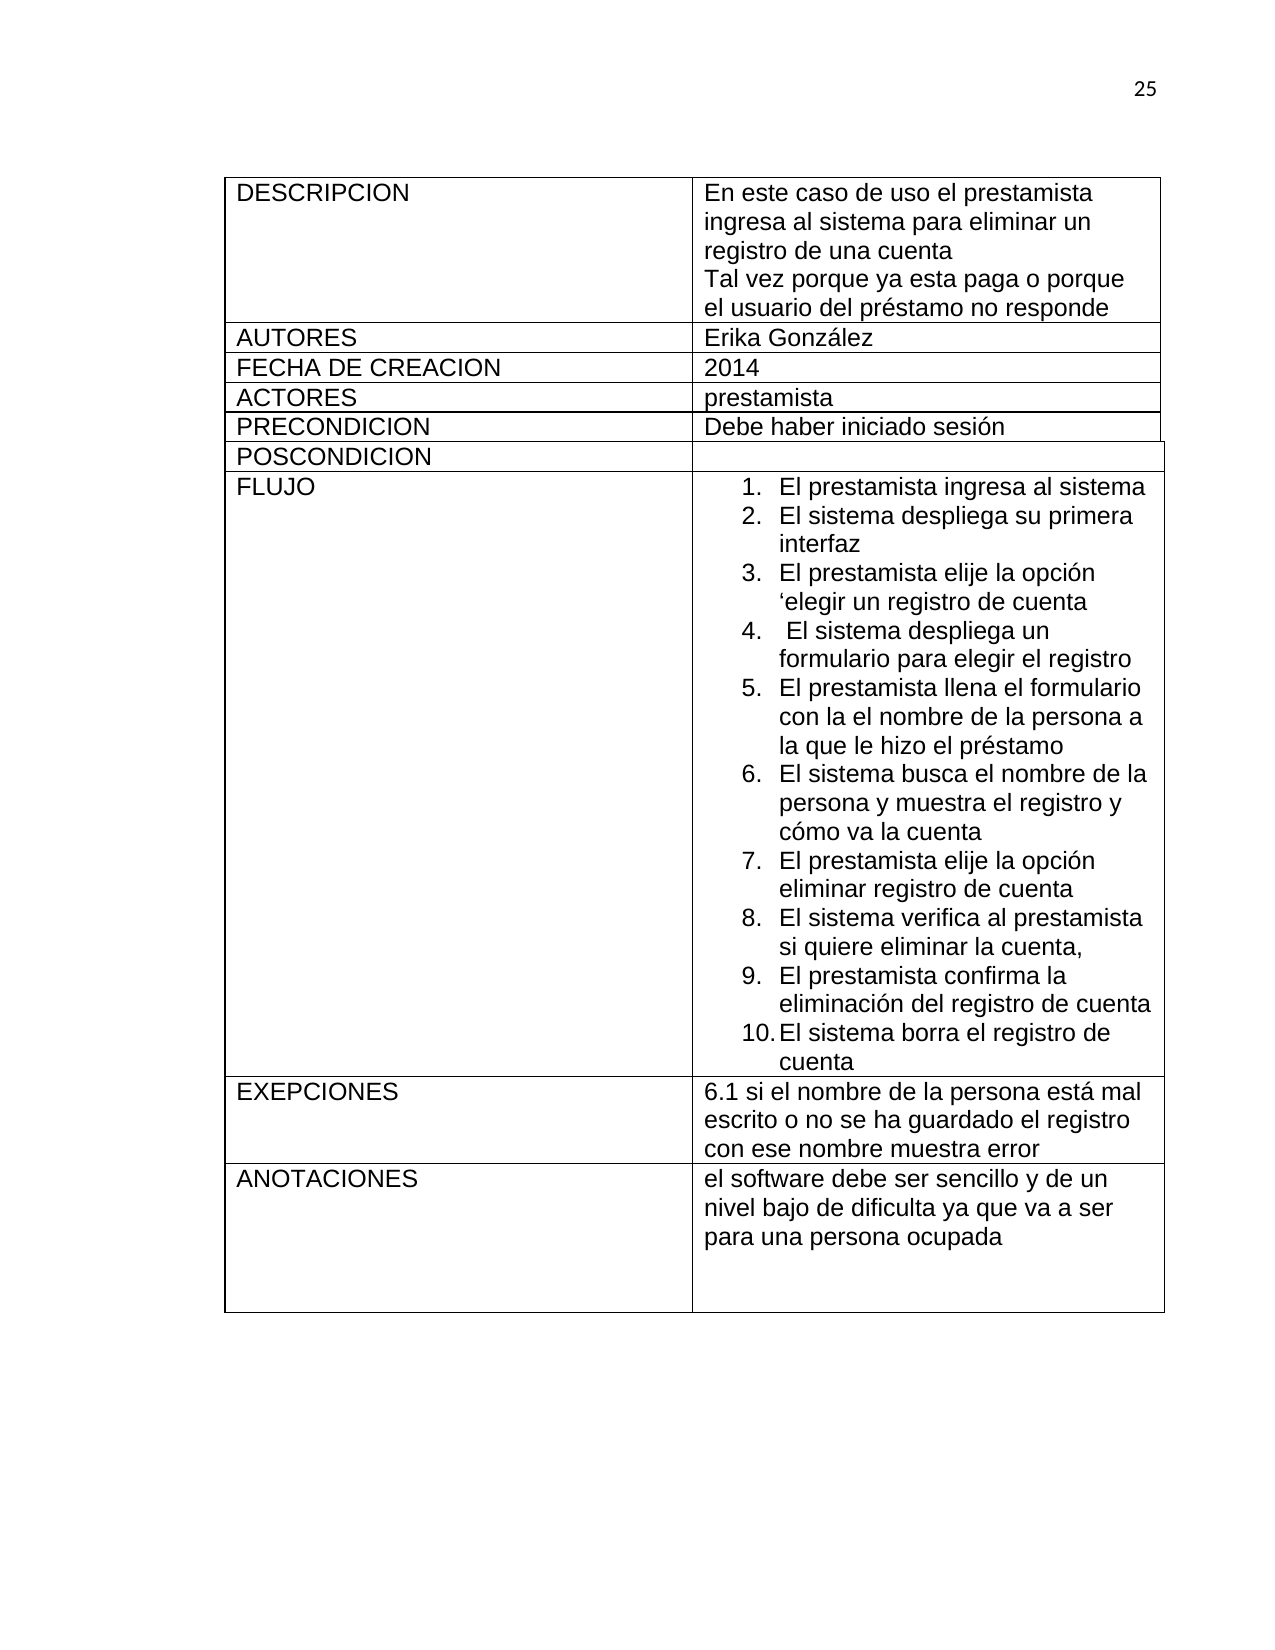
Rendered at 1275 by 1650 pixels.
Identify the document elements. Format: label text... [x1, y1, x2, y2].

table_cell Debe haber iniciado sesión [693, 413, 1160, 441]
table_cell En este caso de uso el prestamista ingresa al sistema para eliminar un registro de una cuenta Tal vez porque ya esta paga o porque el usuario del préstamo no responde [693, 178, 1160, 322]
table_cell El prestamista ingresa al sistema El sistema despliega su primera interfaz El prestamista elije la opción ‘elegir un registro de cuenta El sistema despliega un formulario para elegir el registro El prestamista llena el formulario con la el nombre de la persona a la que le hizo el préstamo El sistema busca el nombre de la persona y muestra el registro y cómo va la cuenta El prestamista elije la opción eliminar registro de cuenta El sistema verifica al prestamista si quiere eliminar la cuenta, El prestamista confirma la eliminación del registro de cuenta El sistema borra el registro de cuenta [693, 472, 1164, 1076]
table_cell prestamista [693, 383, 1160, 411]
table_cell FLUJO [226, 472, 692, 1076]
table_cell PRECONDICION [226, 413, 692, 441]
table_cell 2014 [693, 353, 1160, 382]
table_cell [693, 442, 1164, 471]
table_cell ANOTACIONES [226, 1164, 692, 1312]
table_cell AUTORES [226, 323, 692, 352]
table_cell EXEPCIONES [226, 1077, 692, 1163]
table_cell ACTORES [226, 383, 692, 411]
table_cell DESCRIPCION [226, 178, 692, 322]
table_cell POSCONDICION [226, 442, 692, 471]
table_cell Erika González [693, 323, 1160, 352]
table_cell FECHA DE CREACION [226, 353, 692, 382]
table_cell el software debe ser sencillo y de un nivel bajo de dificulta ya que va a ser para una persona ocupada [693, 1164, 1164, 1312]
table_cell 6.1 si el nombre de la persona está mal escrito o no se ha guardado el registro con ese nombre muestra error [693, 1077, 1164, 1163]
